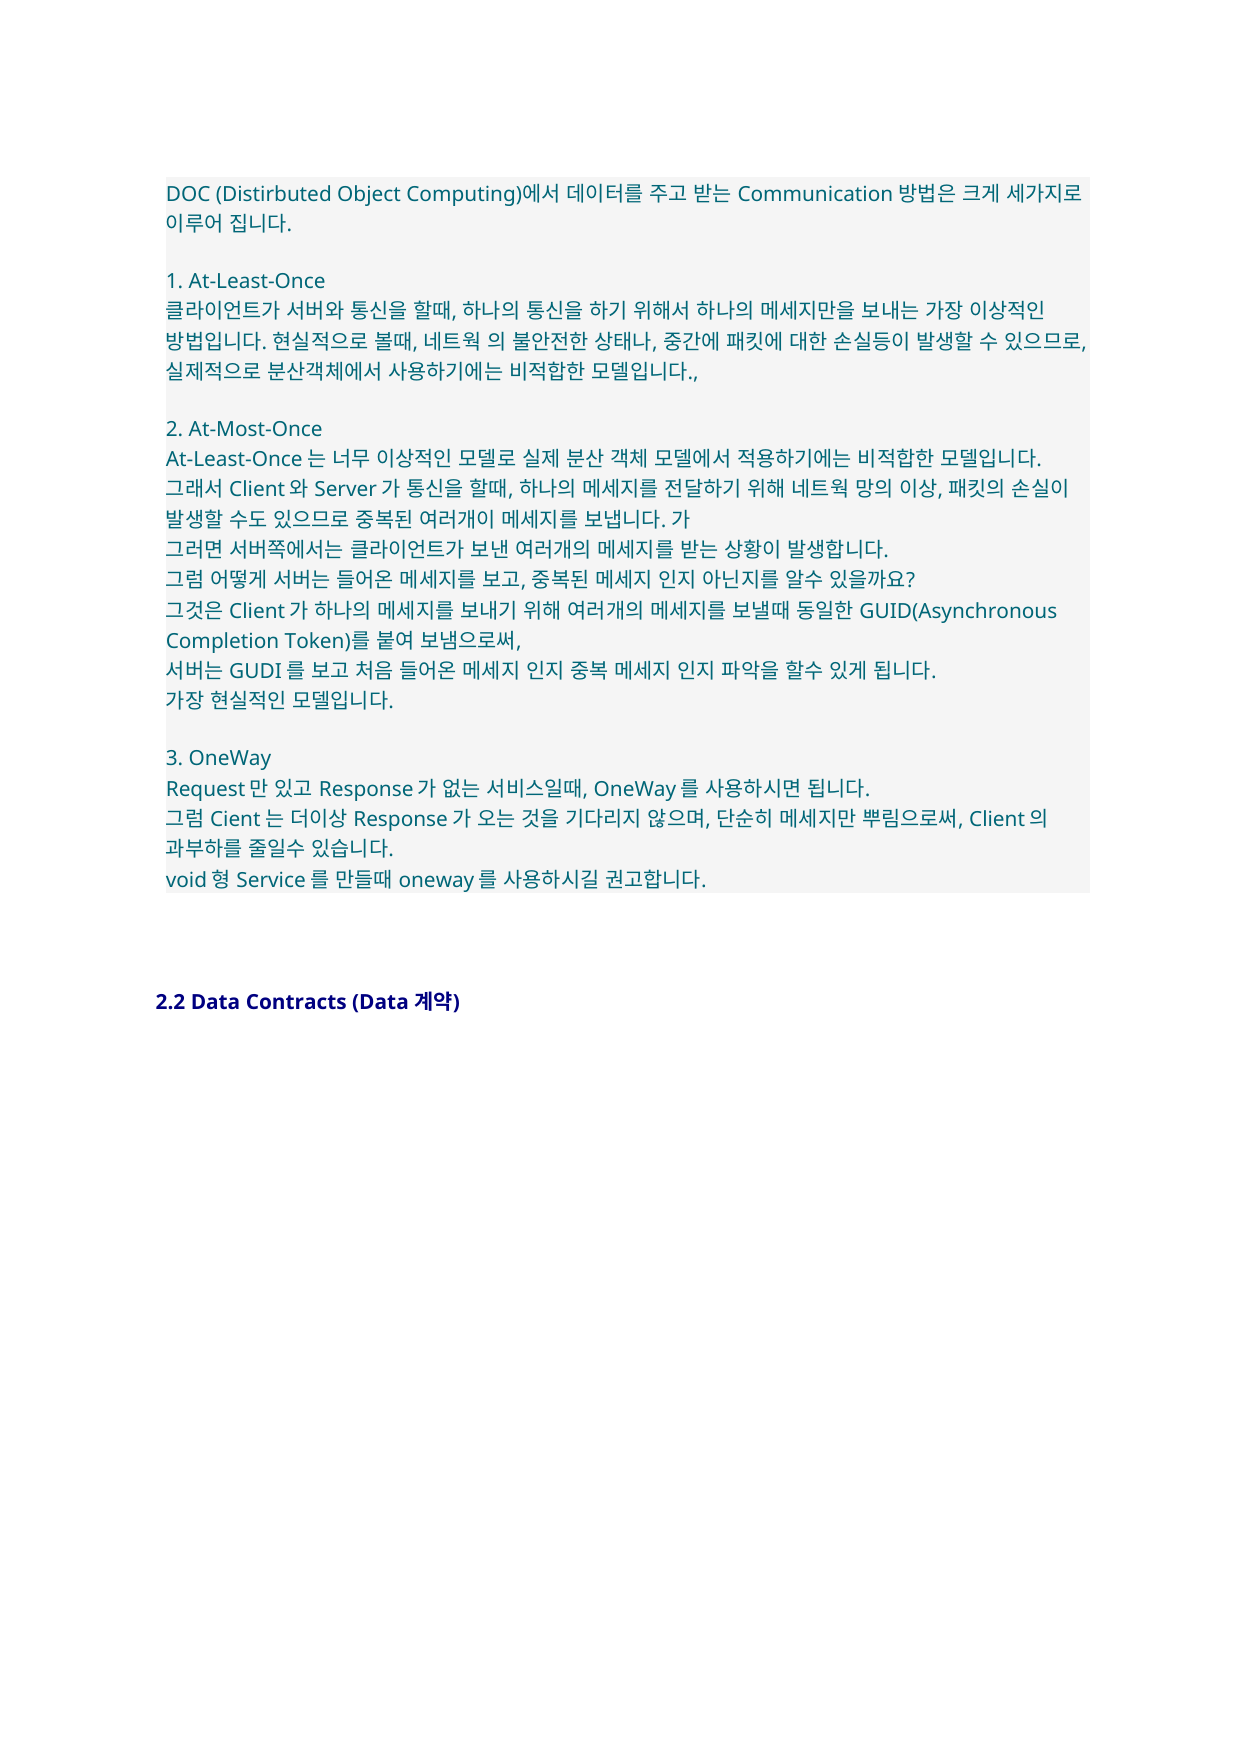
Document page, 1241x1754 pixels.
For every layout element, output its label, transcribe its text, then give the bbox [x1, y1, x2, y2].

text 2. At-Most-Once [166, 414, 1090, 442]
text void형 Service를 만들때 oneway를 사용하시길 권고합니다. [166, 863, 1090, 893]
text 1. At-Least-Once [166, 266, 1090, 294]
text 서버는 GUDI를 보고 처음 들어온 메세지 인지 중복 메세지 인지 파악을 할수 있게 됩니다. [166, 654, 1090, 685]
text 발생할 수도 있으므로 중복된 여러개이 메세지를 보냅니다. 가 [166, 503, 1090, 533]
text 그럼 Cient는 더이상 Response가 오는 것을 기다리지 않으며, 단순히 메세지만 뿌림으로써, Client의 과부하를 줄일수 있습니다. [166, 802, 1090, 863]
text DOC (Distirbuted Object Computing)에서 데이터를 주고 받는 Communication 방법은 크게 세가지로 이루어 집니다. [166, 177, 1090, 238]
text 가장 현실적인 모델입니다. [166, 685, 1090, 715]
text 방법입니다. 현실적으로 볼때, 네트웍 의 불안전한 상태나, 중간에 패킷에 대한 손실등이 발생할 수 있으므로, [166, 325, 1090, 355]
text 그것은 Client가 하나의 메세지를 보내기 위해 여러개의 메세지를 보낼때 동일한 GUID(Asynchronous Completion Token)를 붙여 보냄으로써, [166, 594, 1090, 654]
text 2.2 Data Contracts (Data 계약) [150, 986, 1090, 1016]
text 3. OneWay [166, 743, 1090, 772]
text 클라이언트가 서버와 통신을 할때, 하나의 통신을 하기 위해서 하나의 메세지만을 보내는 가장 이상적인 [166, 294, 1090, 325]
text 그러면 서버쪽에서는 클라이언트가 보낸 여러개의 메세지를 받는 상황이 발생합니다. [166, 533, 1090, 563]
text 그래서 Client와 Server가 통신을 할때, 하나의 메세지를 전달하기 위해 네트웍 망의 이상, 패킷의 손실이 [166, 473, 1090, 503]
text 그럼 어떻게 서버는 들어온 메세지를 보고, 중복된 메세지 인지 아닌지를 알수 있을까요? [166, 563, 1090, 594]
text Request만 있고 Response가 없는 서비스일때, OneWay를 사용하시면 됩니다. [166, 772, 1090, 802]
text 실제적으로 분산객체에서 사용하기에는 비적합한 모델입니다., [166, 355, 1090, 386]
text At-Least-Once는 너무 이상적인 모델로 실제 분산 객체 모델에서 적용하기에는 비적합한 모델입니다. [166, 442, 1090, 473]
